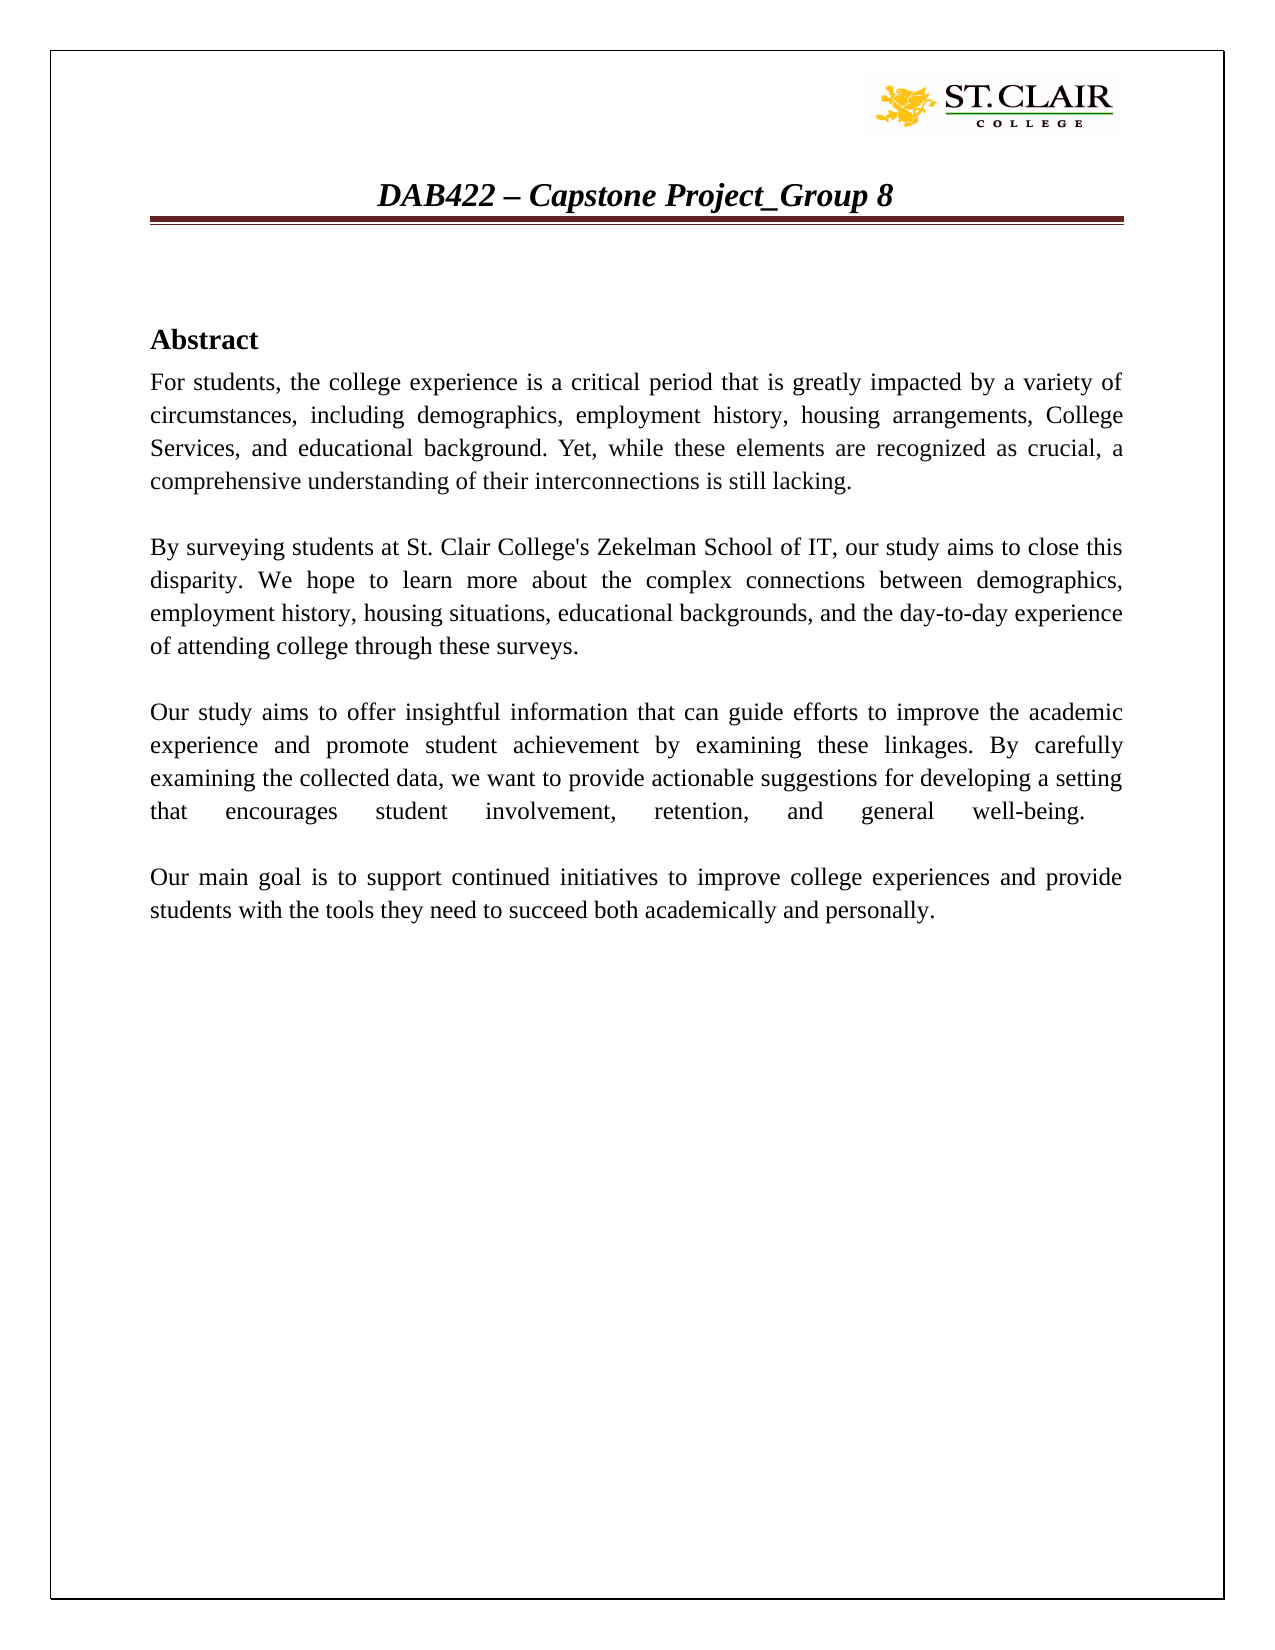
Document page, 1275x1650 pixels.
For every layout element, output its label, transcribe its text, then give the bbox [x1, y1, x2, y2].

text For students, the college experience is a critical period that is greatly impacted by a variety of circumstances, including demographics, employment history, housing arrangements, College Services, and educational background. Yet, while these elements are recognized as crucial, a comprehensive understanding of their interconnections is still lacking. [150, 367, 1124, 494]
text By surveying students at St. Clair College's Zekelman School of IT, our study aims to close this disparity. We hope to learn more about the complex connections between demographics, employment history, housing situations, educational backgrounds, and the day-to-day experience of attending college through these surveys. [150, 532, 1124, 659]
picture [863, 73, 1124, 138]
text Our study aims to offer insightful information that can guide efforts to improve the academic experience and promote student achievement by examining these linkages. By carefully examining the collected data, we want to provide actionable suggestions for developing a setting that encourages student involvement, retention, and general well-being. Our main goal is to support continued initiatives to improve college experiences and provide students with the tools they need to succeed both academically and personally. [150, 697, 1124, 924]
subtitle Abstract [150, 322, 1124, 356]
